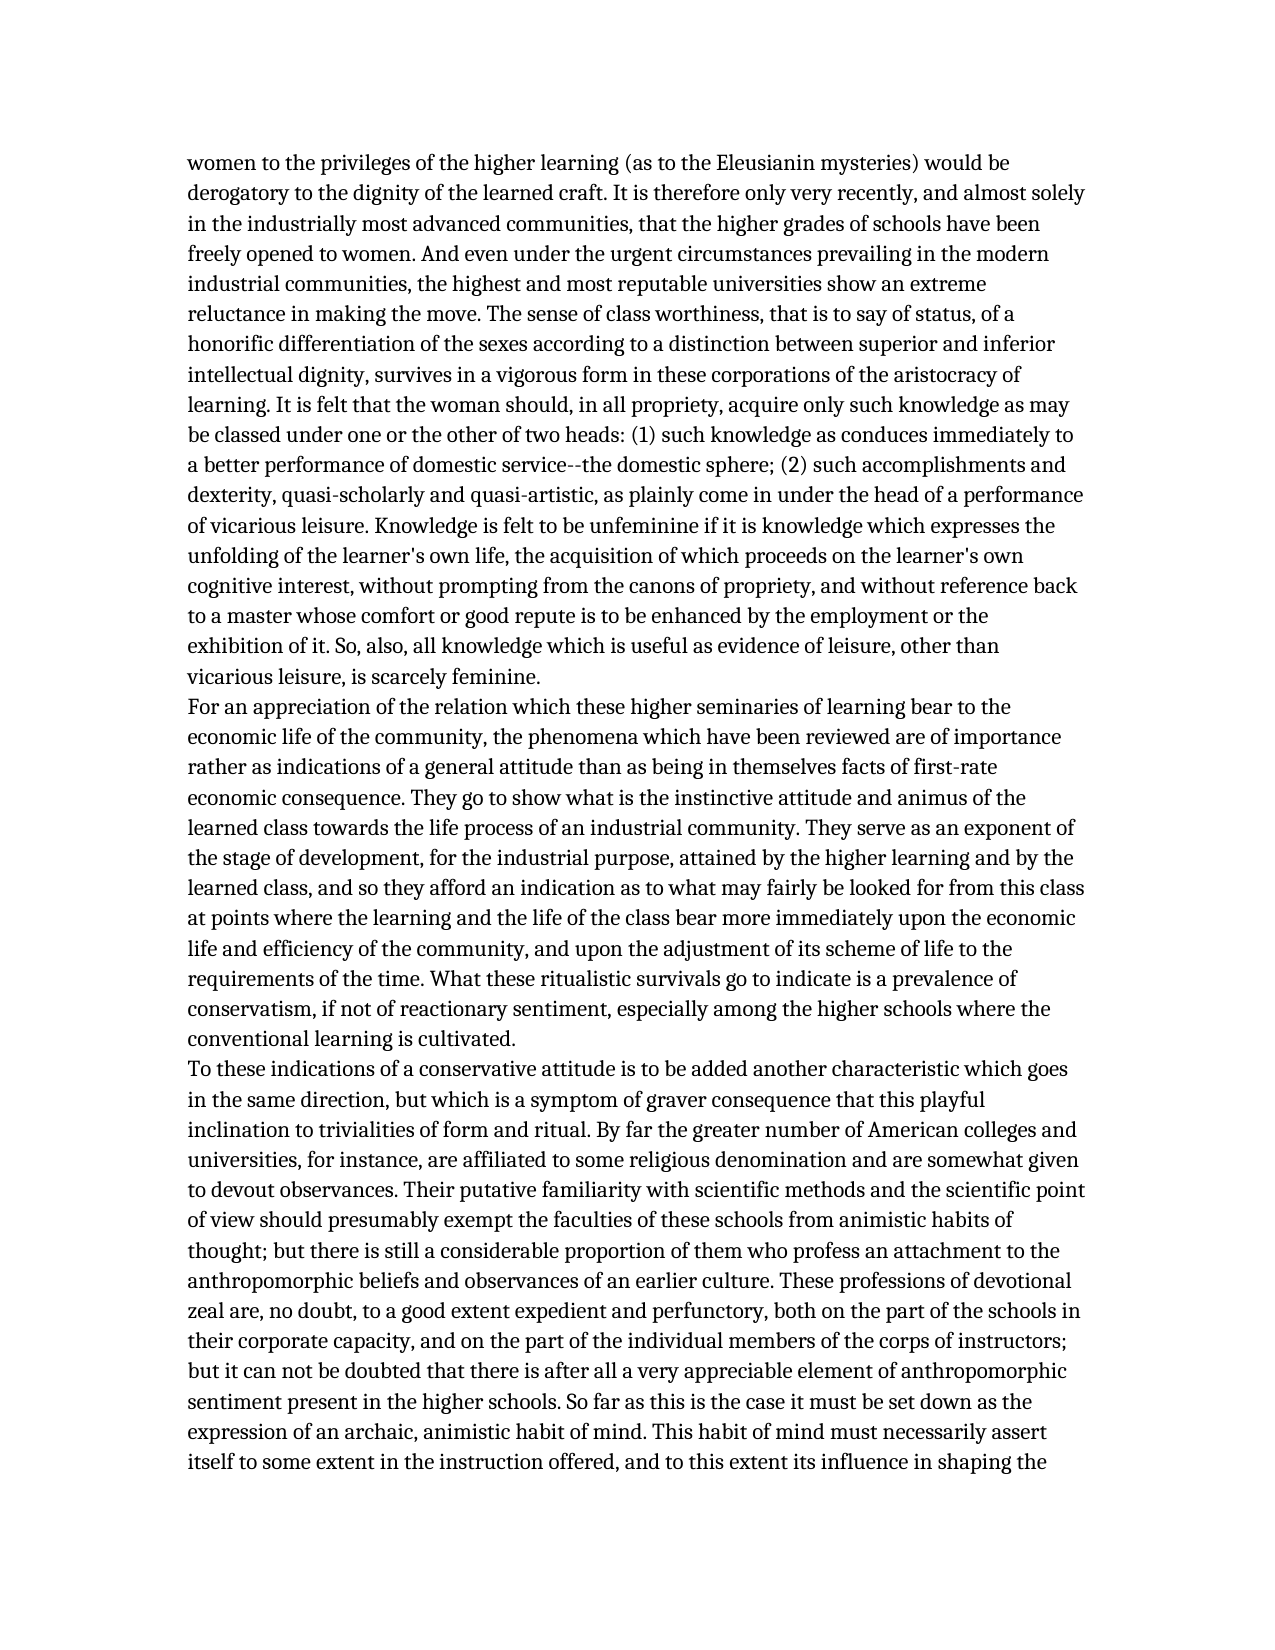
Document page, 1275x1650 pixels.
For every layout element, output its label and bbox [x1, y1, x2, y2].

text [187, 150, 1087, 1475]
